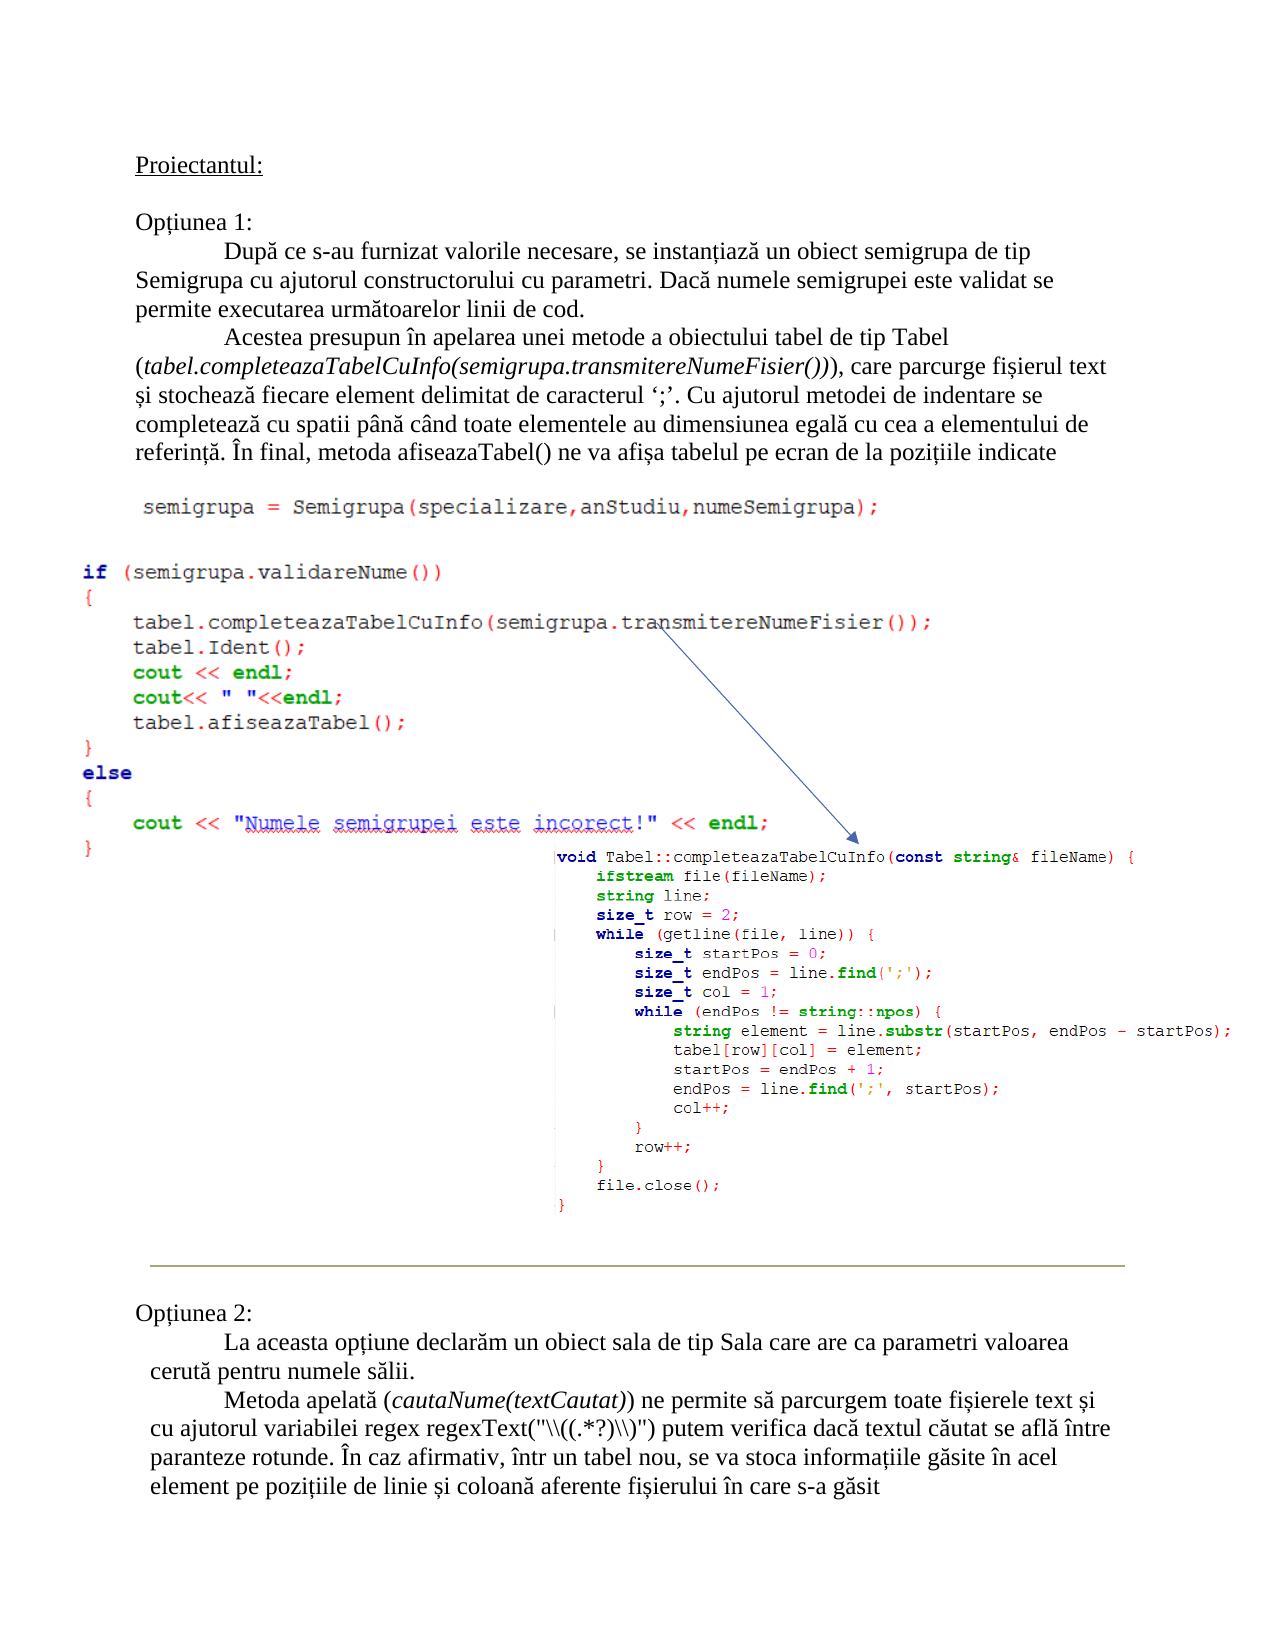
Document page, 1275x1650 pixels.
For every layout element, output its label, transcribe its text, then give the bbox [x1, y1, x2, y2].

list După ce s-au furnizat valorile necesare, se instanțiază un obiect semigrupa de tip Semigrupa cu ajutorul constructorului cu parametri. Dacă numele semigrupei este validat se permite executarea următoarelor linii de cod. [135, 236, 1125, 322]
list Acestea presupun în apelarea unei metode a obiectului tabel de tip Tabel (tabel.completeazaTabelCuInfo(semigrupa.transmitereNumeFisier())), care parcurge fișierul text și stochează fiecare element delimitat de caracterul ‘;’. Cu ajutorul metodei de indentare se completează cu spatii până când toate elementele au dimensiunea egală cu cea a elementului de referință. În final, metoda afiseazaTabel() ne va afișa tabelul pe ecran de la pozițiile indicate [135, 322, 1125, 466]
text Metoda apelată (cautaNume(textCautat)) ne permite să parcurgem toate fișierele text și cu ajutorul variabilei regex regexText("\\((.*?)\\)") putem verifica dacă textul căutat se află între paranteze rotunde. În caz afirmativ, într un tabel nou, se va stoca informațiile găsite în acel element pe pozițiile de linie și coloană aferente fișierului în care s-a găsit [150, 1327, 1125, 1442]
list Opțiunea 2: [135, 1241, 1125, 1270]
list Proiectantul: [135, 150, 1125, 179]
picture [554, 843, 1235, 1215]
picture [135, 495, 892, 523]
text La aceasta opțiune declarăm un obiect sala de tip Sala care are ca parametri valoarea cerută pentru numele sălii. [150, 1270, 1125, 1327]
list Opțiunea 1: [135, 207, 1125, 236]
